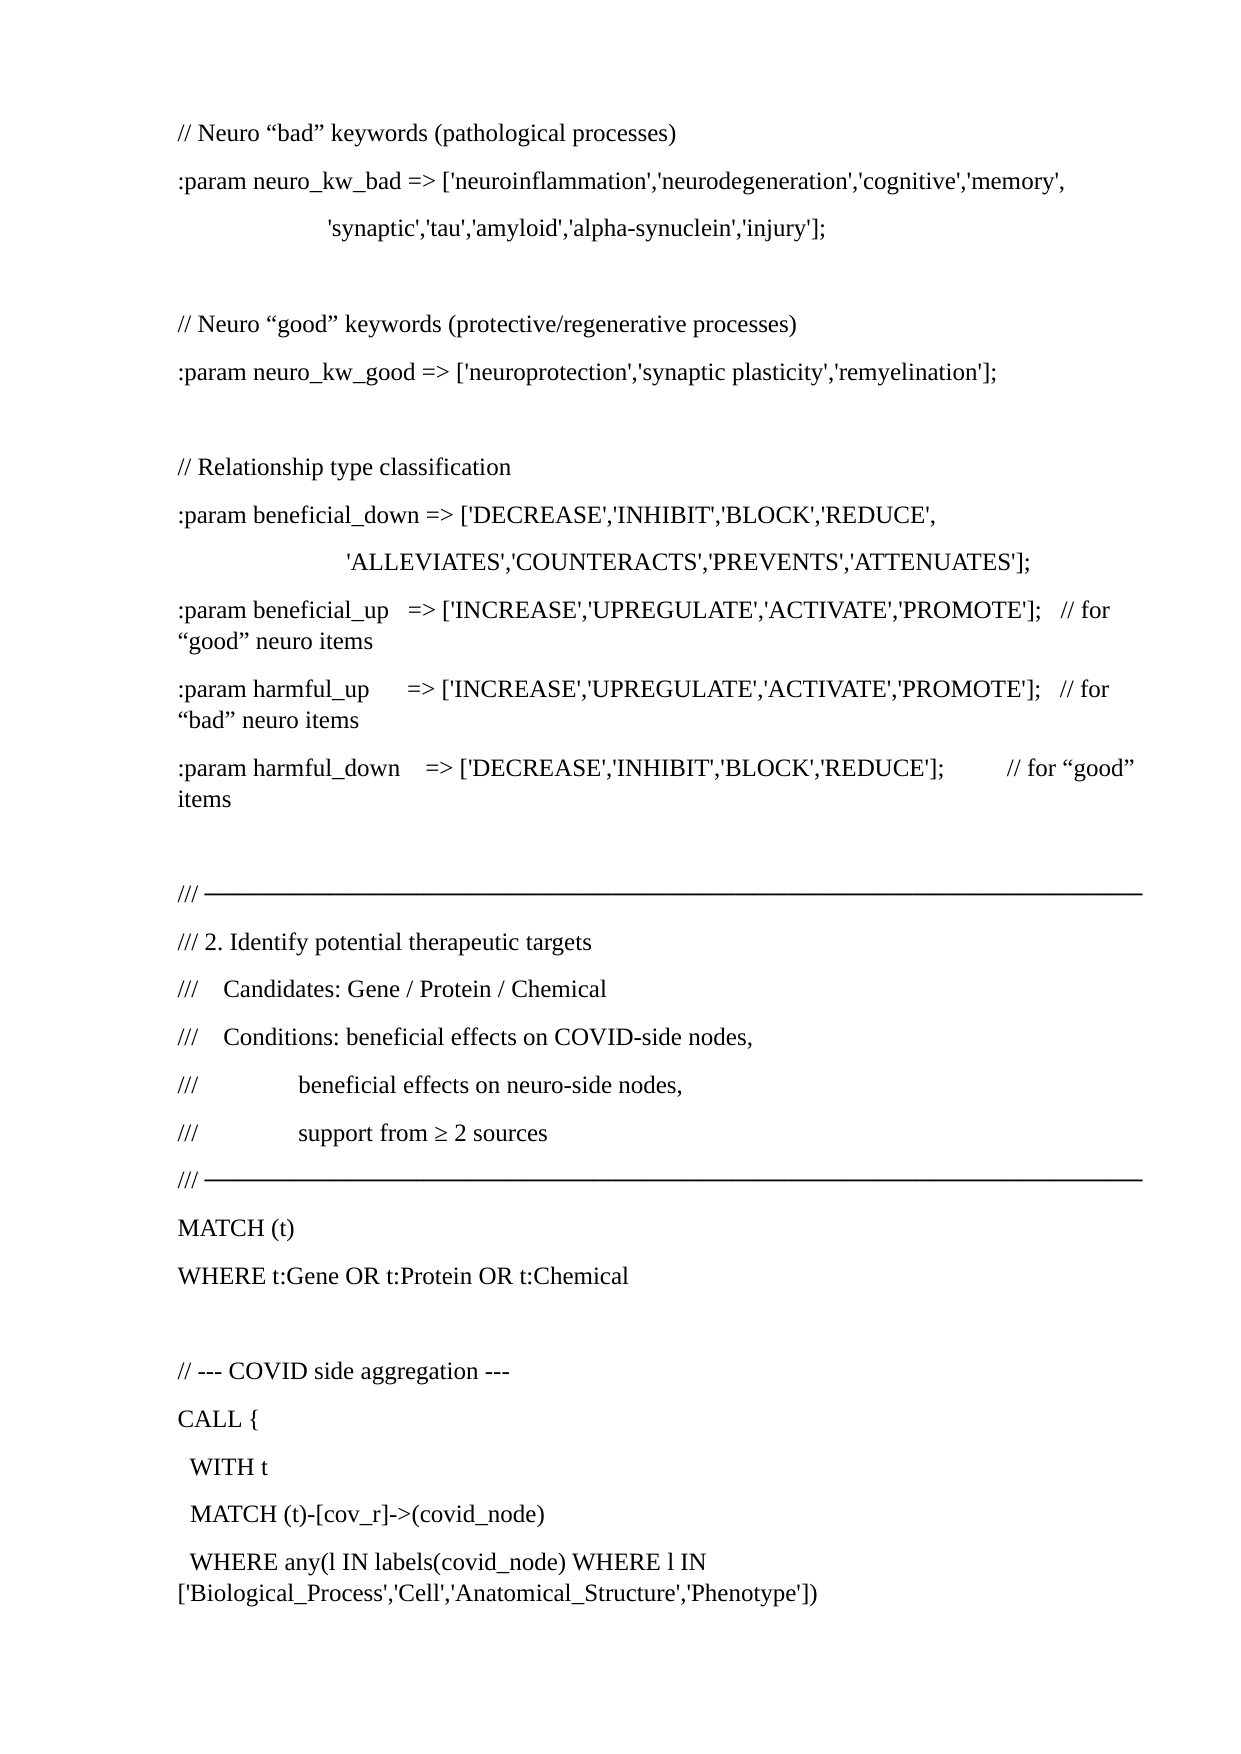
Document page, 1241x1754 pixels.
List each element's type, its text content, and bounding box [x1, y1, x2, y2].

text :param beneficial_down => ['DECREASE','INHIBIT','BLOCK','REDUCE', [177, 500, 1152, 528]
text /// Conditions: beneficial effects on COVID-side nodes, [177, 1022, 1152, 1051]
text :param neuro_kw_good => ['neuroprotection','synaptic plasticity','remyelination']; [177, 357, 1152, 385]
text /// support from ≥ 2 sources [177, 1118, 1152, 1146]
text 'ALLEVIATES','COUNTERACTS','PREVENTS','ATTENUATES']; [177, 547, 1152, 576]
text // Neuro “bad” keywords (pathological processes) [177, 118, 1152, 147]
text :param harmful_down => ['DECREASE','INHIBIT','BLOCK','REDUCE']; // for “good” items [177, 753, 1152, 812]
text 'synaptic','tau','amyloid','alpha-synuclein','injury']; [177, 213, 1152, 242]
text // Relationship type classification [177, 452, 1152, 481]
text MATCH (t) [177, 1213, 1152, 1242]
text WITH t [177, 1452, 1152, 1480]
text // Neuro “good” keywords (protective/regenerative processes) [177, 309, 1152, 338]
text :param harmful_up => ['INCREASE','UPREGULATE','ACTIVATE','PROMOTE']; // for “bad” neuro items [177, 674, 1152, 734]
text // --- COVID side aggregation --- [177, 1356, 1152, 1385]
text /// ───────────────────────────────────────────────────── [177, 879, 1152, 908]
text WHERE any(l IN labels(covid_node) WHERE l IN ['Biological_Process','Cell','Anatomical_Structure','Phenotype']) [177, 1547, 1152, 1607]
text MATCH (t)-[cov_r]->(covid_node) [177, 1499, 1152, 1528]
text CALL { [177, 1404, 1152, 1433]
text :param neuro_kw_bad => ['neuroinflammation','neurodegeneration','cognitive','memory', [177, 166, 1152, 194]
text /// Candidates: Gene / Protein / Chemical [177, 974, 1152, 1003]
text /// ───────────────────────────────────────────────────── [177, 1165, 1152, 1194]
text /// 2. Identify potential therapeutic targets [177, 927, 1152, 956]
text WHERE t:Gene OR t:Protein OR t:Chemical [177, 1261, 1152, 1289]
text :param beneficial_up => ['INCREASE','UPREGULATE','ACTIVATE','PROMOTE']; // for “good” neuro items [177, 595, 1152, 655]
text /// beneficial effects on neuro-side nodes, [177, 1070, 1152, 1099]
